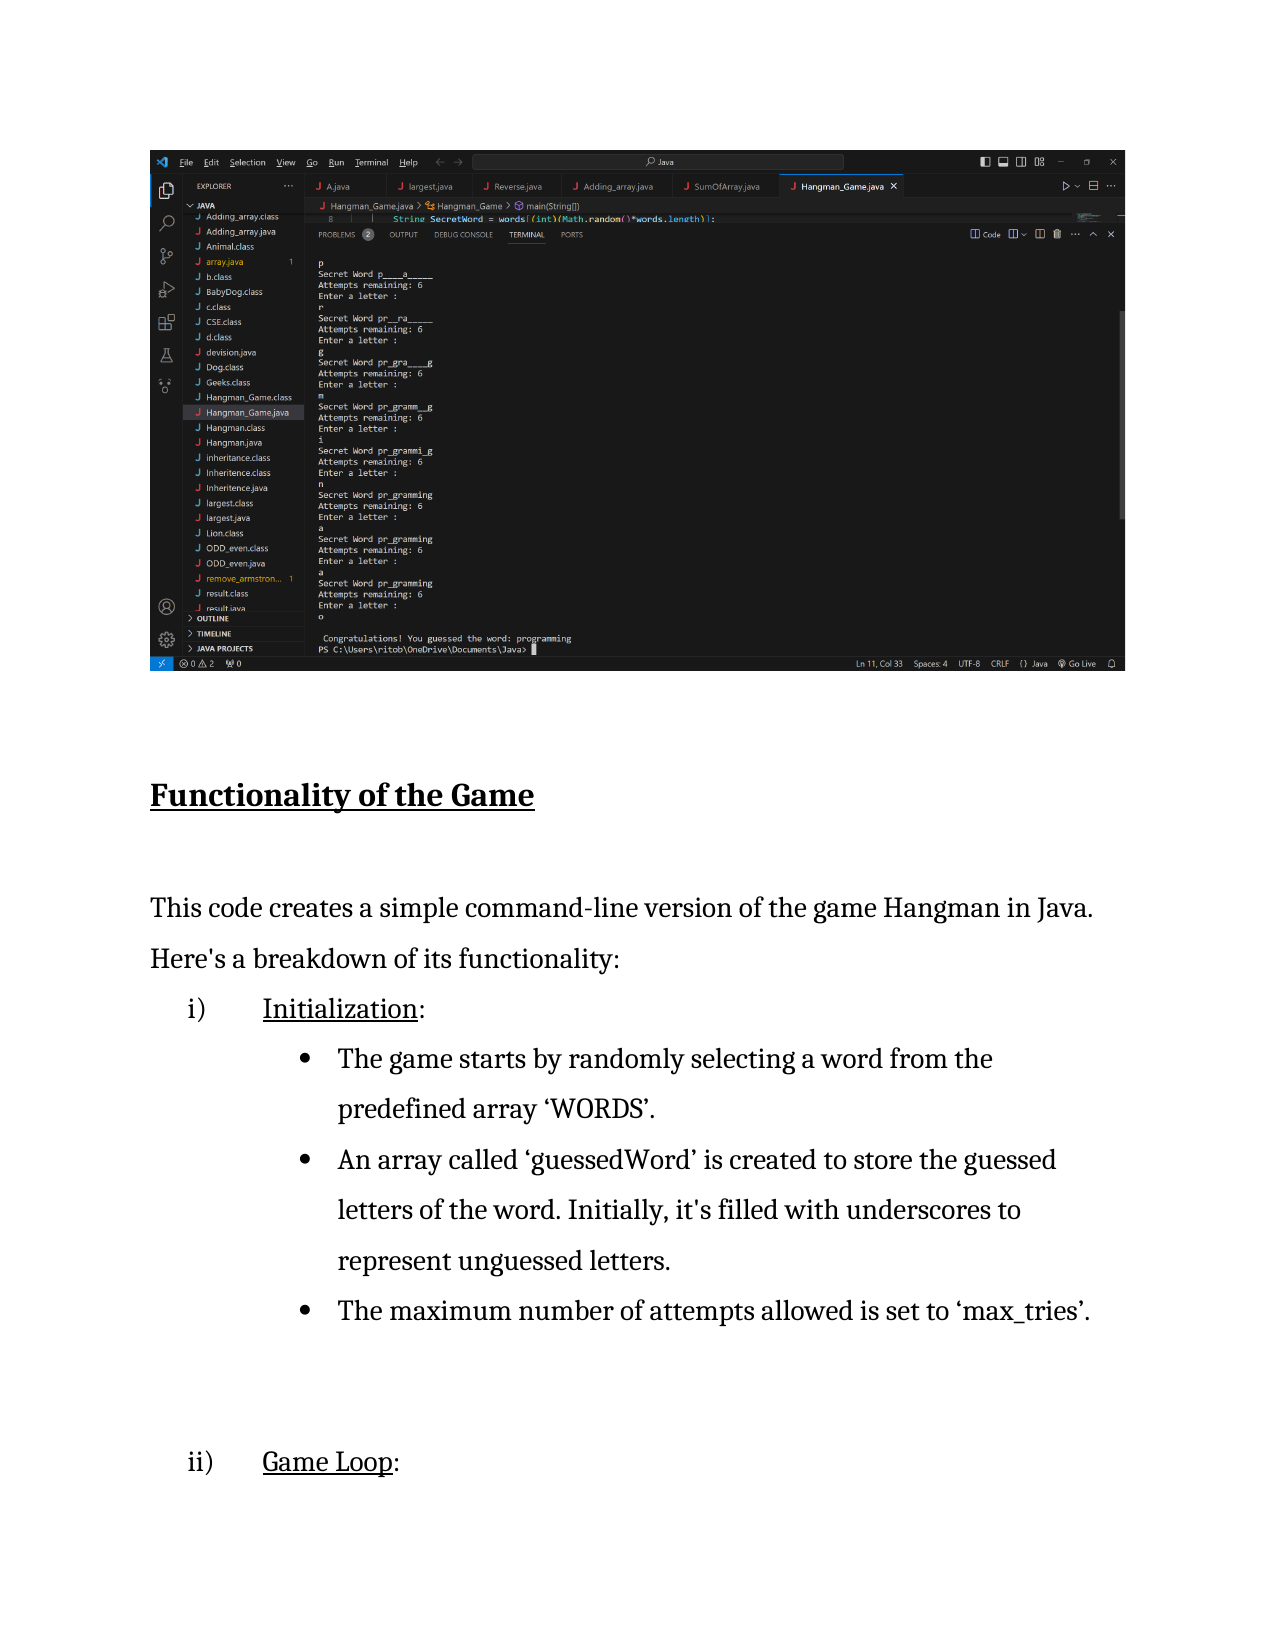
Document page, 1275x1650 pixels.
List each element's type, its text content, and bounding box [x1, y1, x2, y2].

list An array called ‘guessedWord’ is created to store the guessed letters of the word. Initially, it's filled with underscores to represent unguessed letters. [300, 1143, 1125, 1277]
list The maximum number of attempts allowed is set to ‘max_tries’. [300, 1294, 1125, 1327]
text This code creates a simple command-line version of the game Hangman in Java. Here's a breakdown of its functionality: [150, 891, 1125, 975]
picture [150, 150, 1125, 671]
list Initialization: [187, 992, 1125, 1026]
text Functionality of the Game [150, 776, 1125, 815]
list Game Loop: [187, 1445, 1125, 1478]
list The game starts by randomly selecting a word from the predefined array ‘WORDS’. [300, 1042, 1125, 1126]
